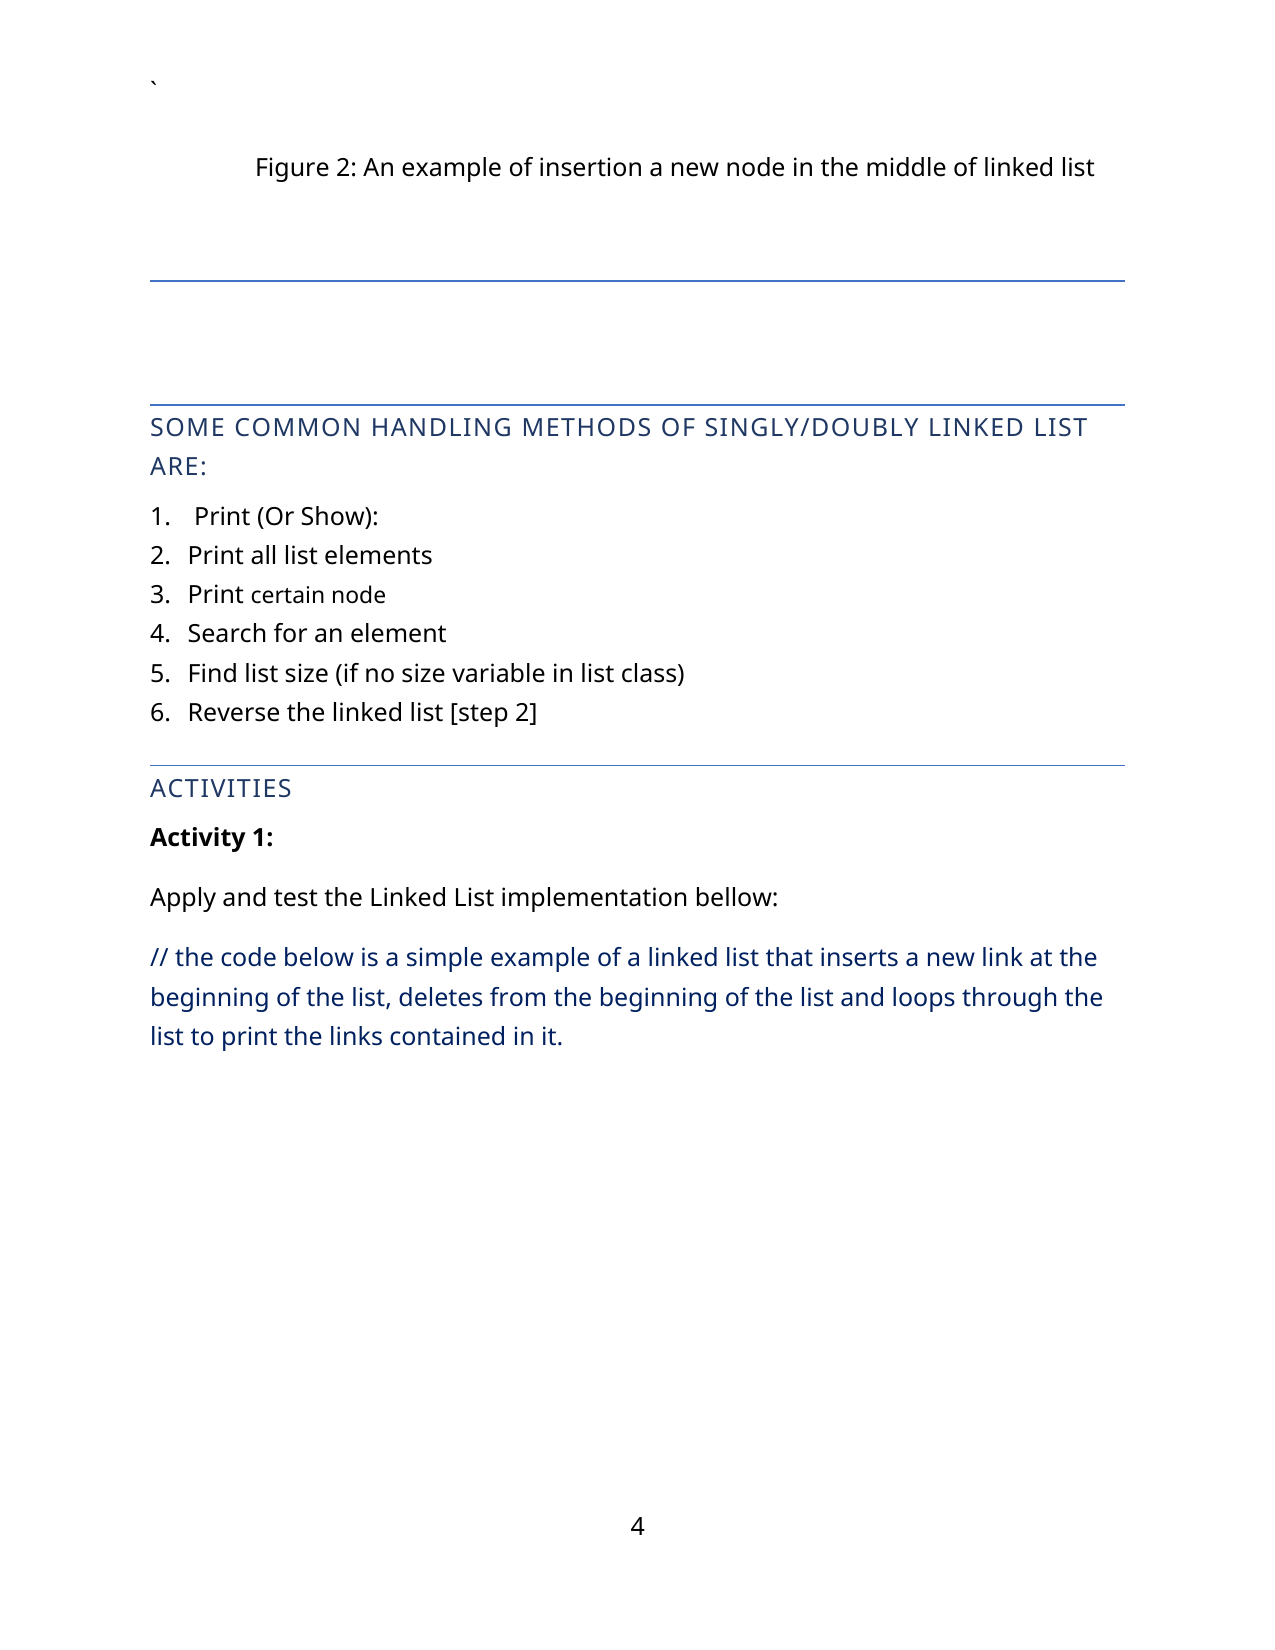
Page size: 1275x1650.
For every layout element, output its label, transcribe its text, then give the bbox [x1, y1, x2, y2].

text Activity 1: [150, 820, 1125, 854]
list Print all list elements [150, 538, 1125, 572]
list Print (Or Show): [150, 498, 1125, 533]
list Print certain node [150, 577, 1125, 611]
list Reverse the linked list [step 2] [150, 694, 1125, 728]
text Figure 2: An example of insertion a new node in the middle of linked list [225, 150, 1125, 184]
list Search for an element [150, 616, 1125, 650]
text Apply and test the Linked List implementation bellow: [150, 880, 1125, 914]
subtitle ACTIVITIES [150, 766, 1125, 804]
subtitle Some common handling methods of Singly/Doubly linked list are: [150, 406, 1125, 483]
list Find list size (if no size variable in list class) [150, 655, 1125, 689]
text // the code below is a simple example of a linked list that inserts a new link at the beginning of the list, deletes from the beginning of the list and loops through the list to print the links contained in it. [150, 940, 1125, 1052]
